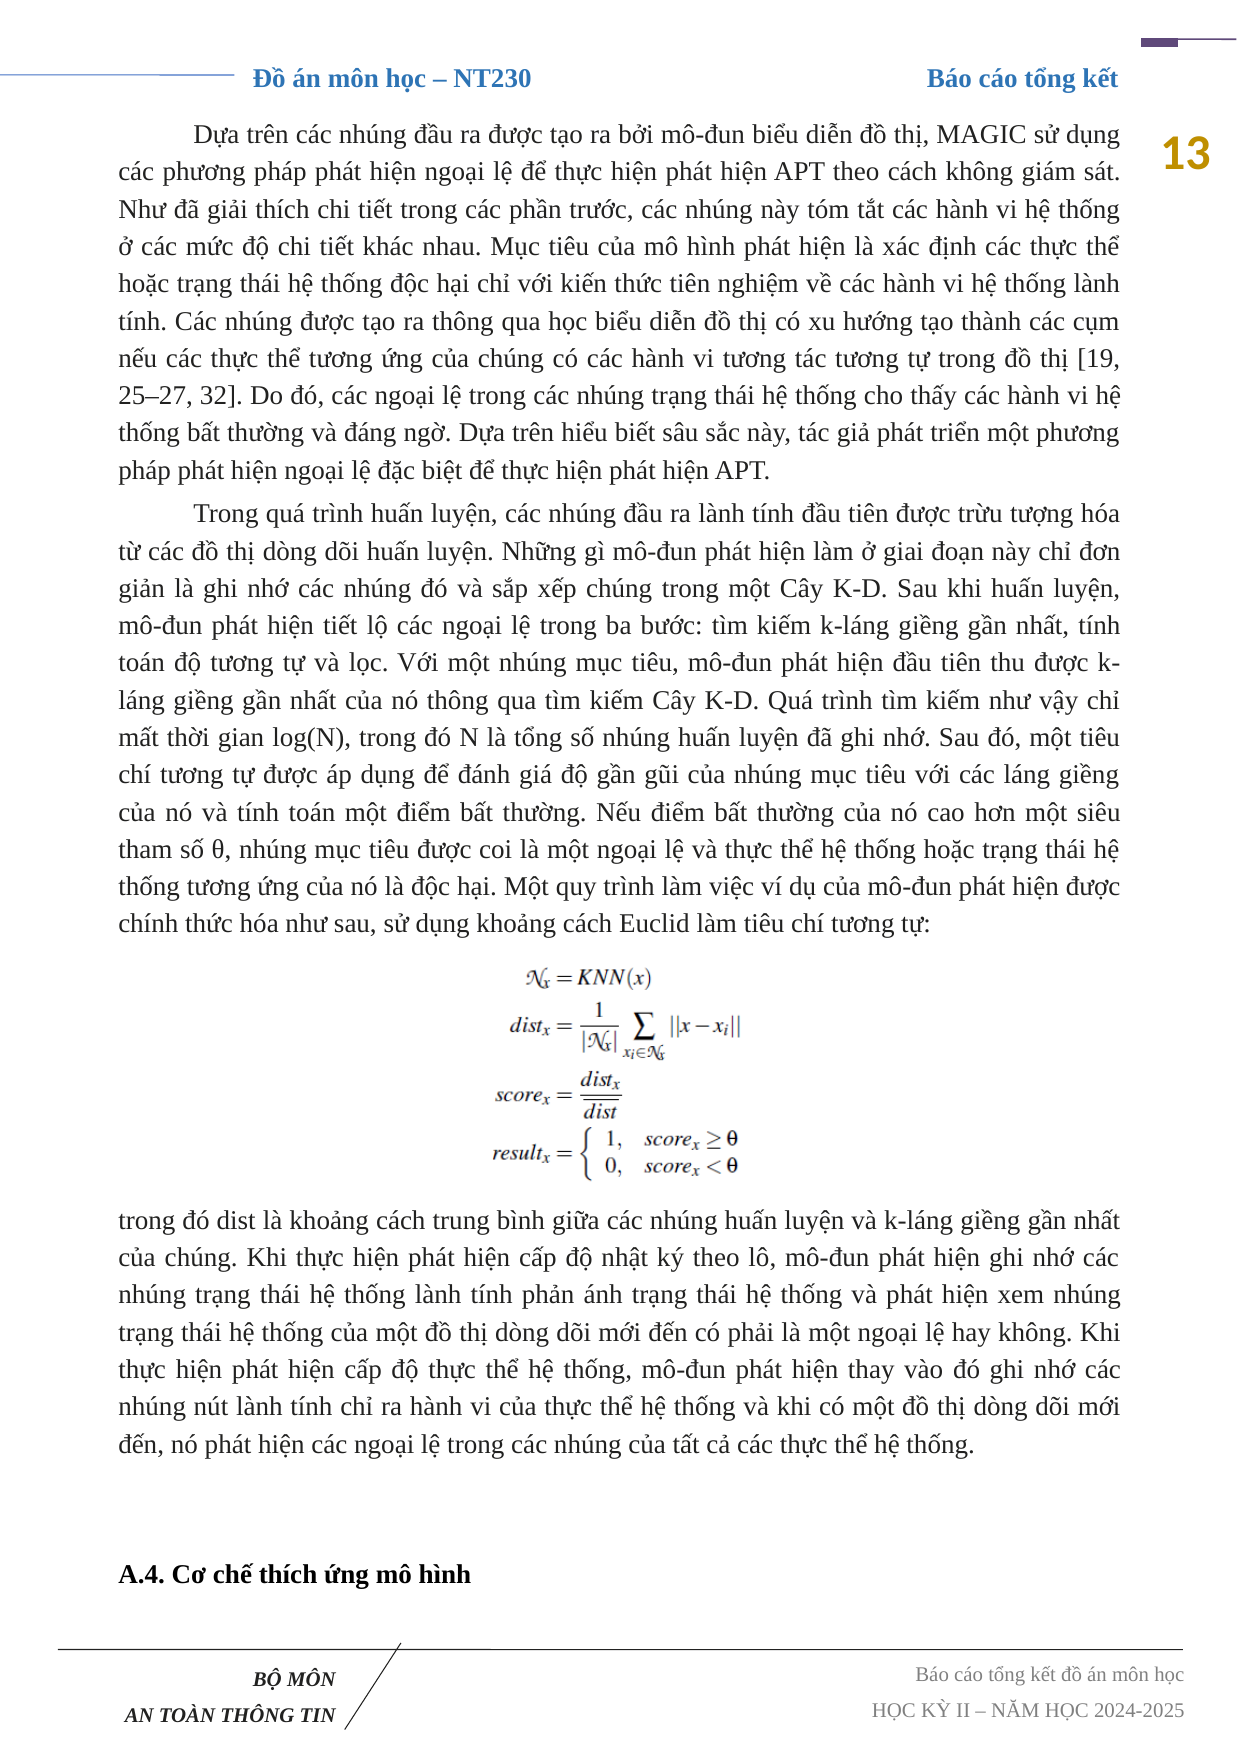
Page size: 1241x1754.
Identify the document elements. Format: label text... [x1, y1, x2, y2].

picture [492, 951, 748, 1192]
text trong đó dist là khoảng cách trung bình giữa các nhúng huấn luyện và k-láng giềng gần nhất của chúng. Khi thực hiện phát hiện cấp độ nhật ký theo lô, mô-đun phát hiện ghi nhớ các nhúng trạng thái hệ thống lành tính phản ánh trạng thái hệ thống và phát hiện xem nhúng trạng thái hệ thống của một đồ thị dòng dõi mới đến có phải là một ngoại lệ hay không. Khi thực hiện phát hiện cấp độ thực thể hệ thống, mô-đun phát hiện thay vào đó ghi nhớ các nhúng nút lành tính chỉ ra hành vi của thực thể hệ thống và khi có một đồ thị dòng dõi mới đến, nó phát hiện các ngoại lệ trong các nhúng của tất cả các thực thể hệ thống. [118, 1204, 1122, 1459]
text Dựa trên các nhúng đầu ra được tạo ra bởi mô-đun biểu diễn đồ thị, MAGIC sử dụng các phương pháp phát hiện ngoại lệ để thực hiện phát hiện APT theo cách không giám sát. Như đã giải thích chi tiết trong các phần trước, các nhúng này tóm tắt các hành vi hệ thống ở các mức độ chi tiết khác nhau. Mục tiêu của mô hình phát hiện là xác định các thực thể hoặc trạng thái hệ thống độc hại chỉ với kiến thức tiên nghiệm về các hành vi hệ thống lành tính. Các nhúng được tạo ra thông qua học biểu diễn đồ thị có xu hướng tạo thành các cụm nếu các thực thể tương ứng của chúng có các hành vi tương tác tương tự trong đồ thị [19, 25–27, 32]. Do đó, các ngoại lệ trong các nhúng trạng thái hệ thống cho thấy các hành vi hệ thống bất thường và đáng ngờ. Dựa trên hiểu biết sâu sắc này, tác giả phát triển một phương pháp phát hiện ngoại lệ đặc biệt để thực hiện phát hiện APT. [118, 118, 1122, 485]
subtitle A.4. Cơ chế thích ứng mô hình [118, 1558, 1122, 1589]
text Trong quá trình huấn luyện, các nhúng đầu ra lành tính đầu tiên được trừu tượng hóa từ các đồ thị dòng dõi huấn luyện. Những gì mô-đun phát hiện làm ở giai đoạn này chỉ đơn giản là ghi nhớ các nhúng đó và sắp xếp chúng trong một Cây K-D. Sau khi huấn luyện, mô-đun phát hiện tiết lộ các ngoại lệ trong ba bước: tìm kiếm k-láng giềng gần nhất, tính toán độ tương tự và lọc. Với một nhúng mục tiêu, mô-đun phát hiện đầu tiên thu được k-láng giềng gần nhất của nó thông qua tìm kiếm Cây K-D. Quá trình tìm kiếm như vậy chỉ mất thời gian log(N), trong đó N là tổng số nhúng huấn luyện đã ghi nhớ. Sau đó, một tiêu chí tương tự được áp dụng để đánh giá độ gần gũi của nhúng mục tiêu với các láng giềng của nó và tính toán một điểm bất thường. Nếu điểm bất thường của nó cao hơn một siêu tham số θ, nhúng mục tiêu được coi là một ngoại lệ và thực thể hệ thống hoặc trạng thái hệ thống tương ứng của nó là độc hại. Một quy trình làm việc ví dụ của mô-đun phát hiện được chính thức hóa như sau, sử dụng khoảng cách Euclid làm tiêu chí tương tự: [118, 497, 1122, 939]
